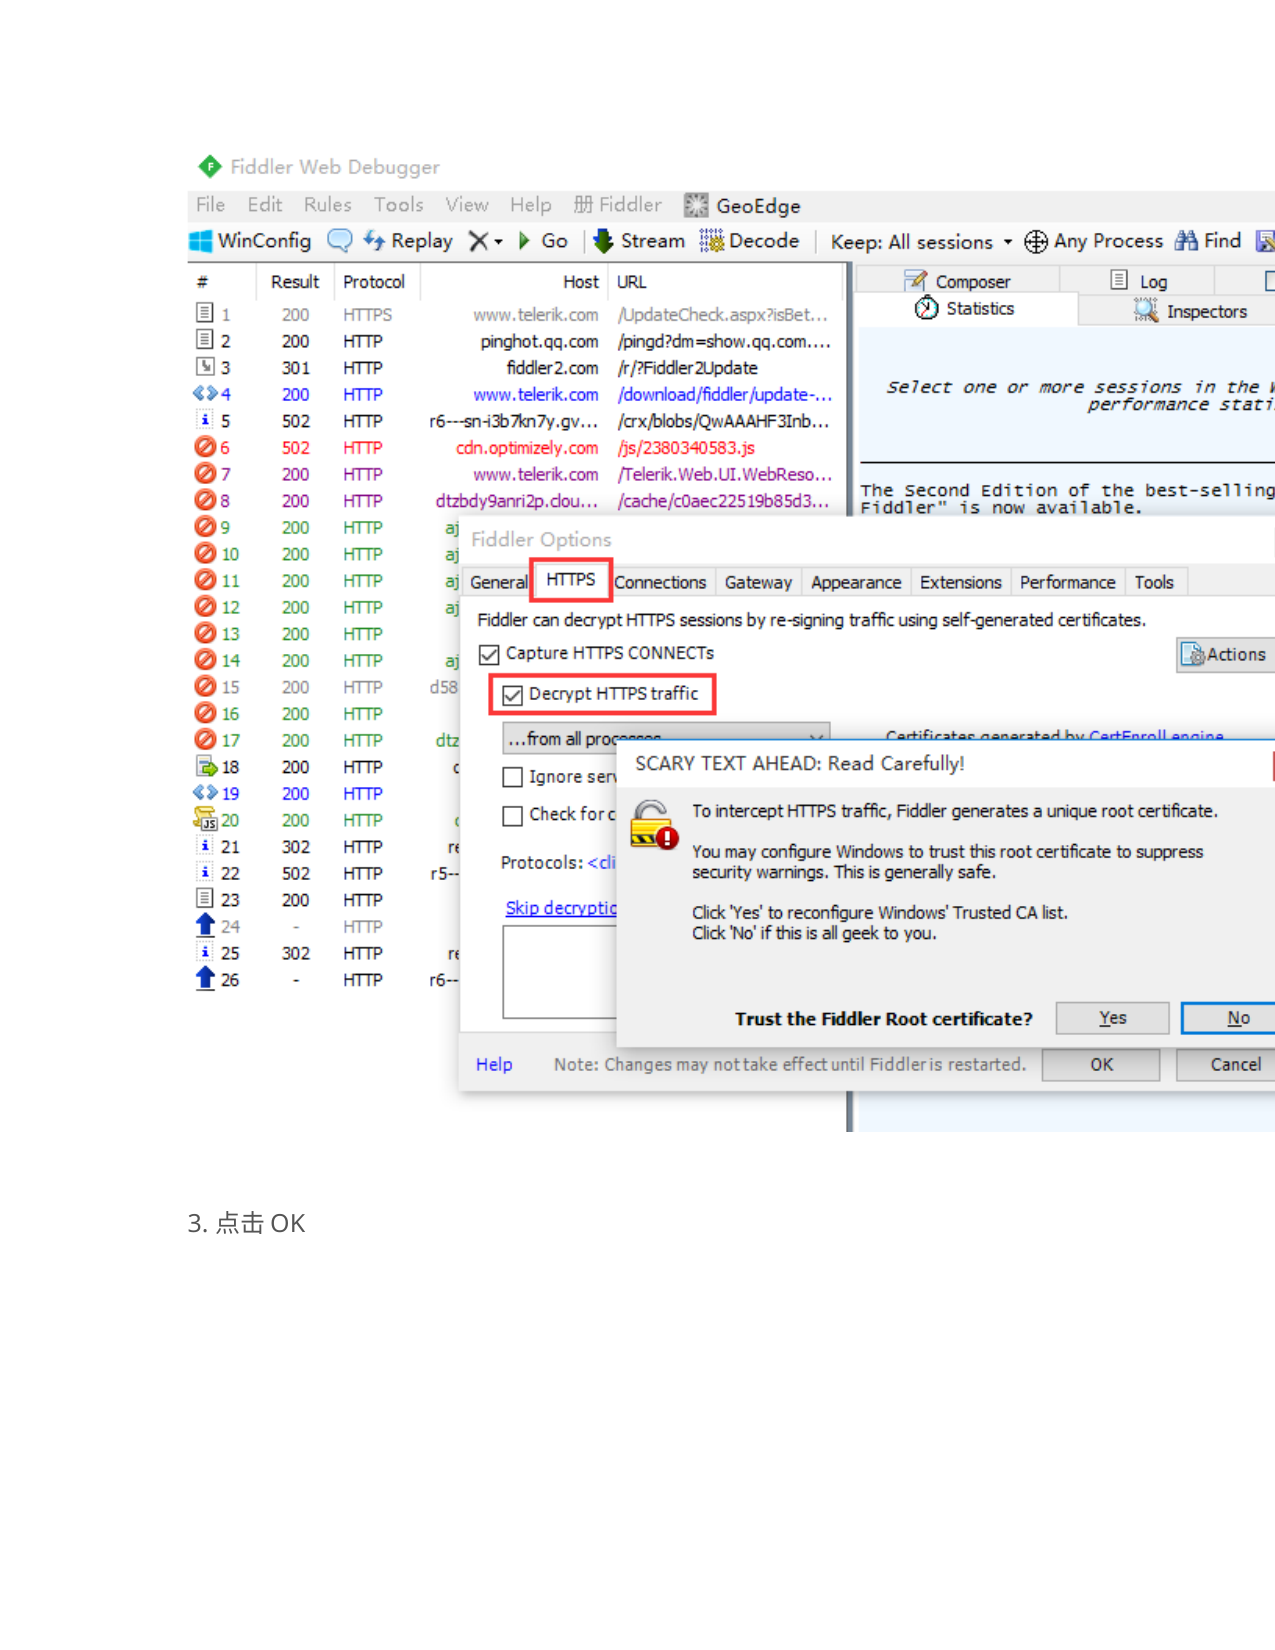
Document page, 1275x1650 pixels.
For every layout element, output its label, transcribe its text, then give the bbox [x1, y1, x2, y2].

text 3. 点击OK [187, 1203, 1087, 1240]
picture [187, 150, 1275, 1132]
